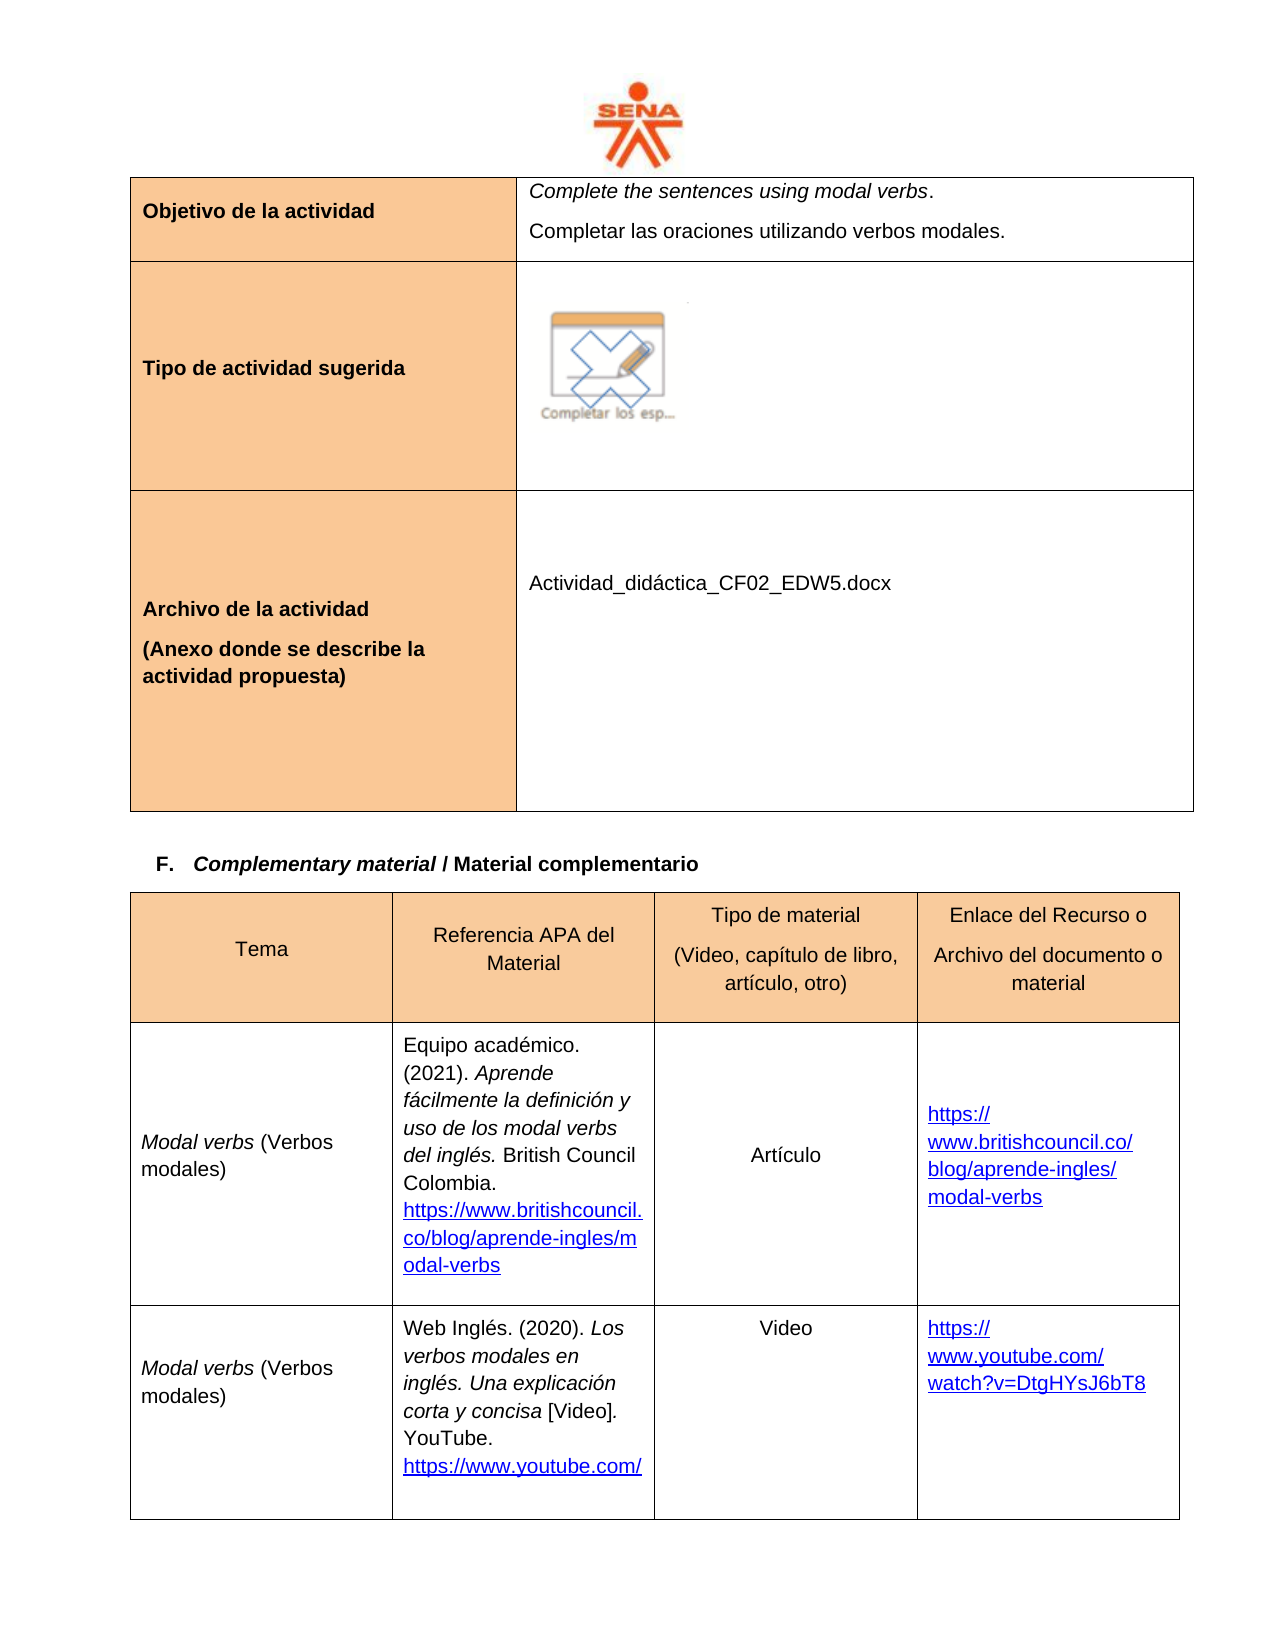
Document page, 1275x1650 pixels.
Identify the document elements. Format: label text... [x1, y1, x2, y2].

table_header Tema [131, 893, 392, 1022]
table_cell Web Inglés. (2020). Los verbos modales en inglés. Una explicación corta y concisa [Video]. YouTube. https://www.youtube.com/watch?v=DtgHYsJ6bT8 [393, 1306, 654, 1518]
table_cell Equipo académico. (2021). Aprende fácilmente la definición y uso de los modal verbs del inglés. British Council Colombia. https://www.britishcouncil.co/blog/aprende-ingles/modal-verbs [393, 1023, 654, 1304]
table_cell Tipo de actividad sugerida [131, 262, 516, 490]
table_cell Objetivo de la actividad [131, 178, 516, 261]
picture [528, 302, 689, 433]
table_cell [517, 262, 1193, 490]
table_header Enlace del Recurso o Archivo del documento o material [918, 893, 1179, 1022]
table_header Referencia APA del Material [393, 893, 654, 1022]
list Complementary material / Material complementario [156, 852, 1157, 876]
table_cell Modal verbs (Verbos modales) [131, 1023, 392, 1304]
table_cell Actividad_didáctica_CF02_EDW5.docx [517, 491, 1193, 811]
table_header Tipo de material (Video, capítulo de libro, artículo, otro) [655, 893, 917, 1022]
picture [583, 73, 692, 176]
table_cell https://www.youtube.com/watch?v=DtgHYsJ6bT8 [918, 1306, 1179, 1518]
table_cell Complete the sentences using modal verbs. Completar las oraciones utilizando verbos modales. [517, 178, 1193, 261]
table_cell Modal verbs (Verbos modales) [131, 1306, 392, 1518]
table_cell Archivo de la actividad (Anexo donde se describe la actividad propuesta) [131, 491, 516, 811]
table_cell https://www.britishcouncil.co/blog/aprende-ingles/modal-verbs [918, 1023, 1179, 1304]
table_cell Artículo [655, 1023, 917, 1304]
table_cell Video [655, 1306, 917, 1518]
